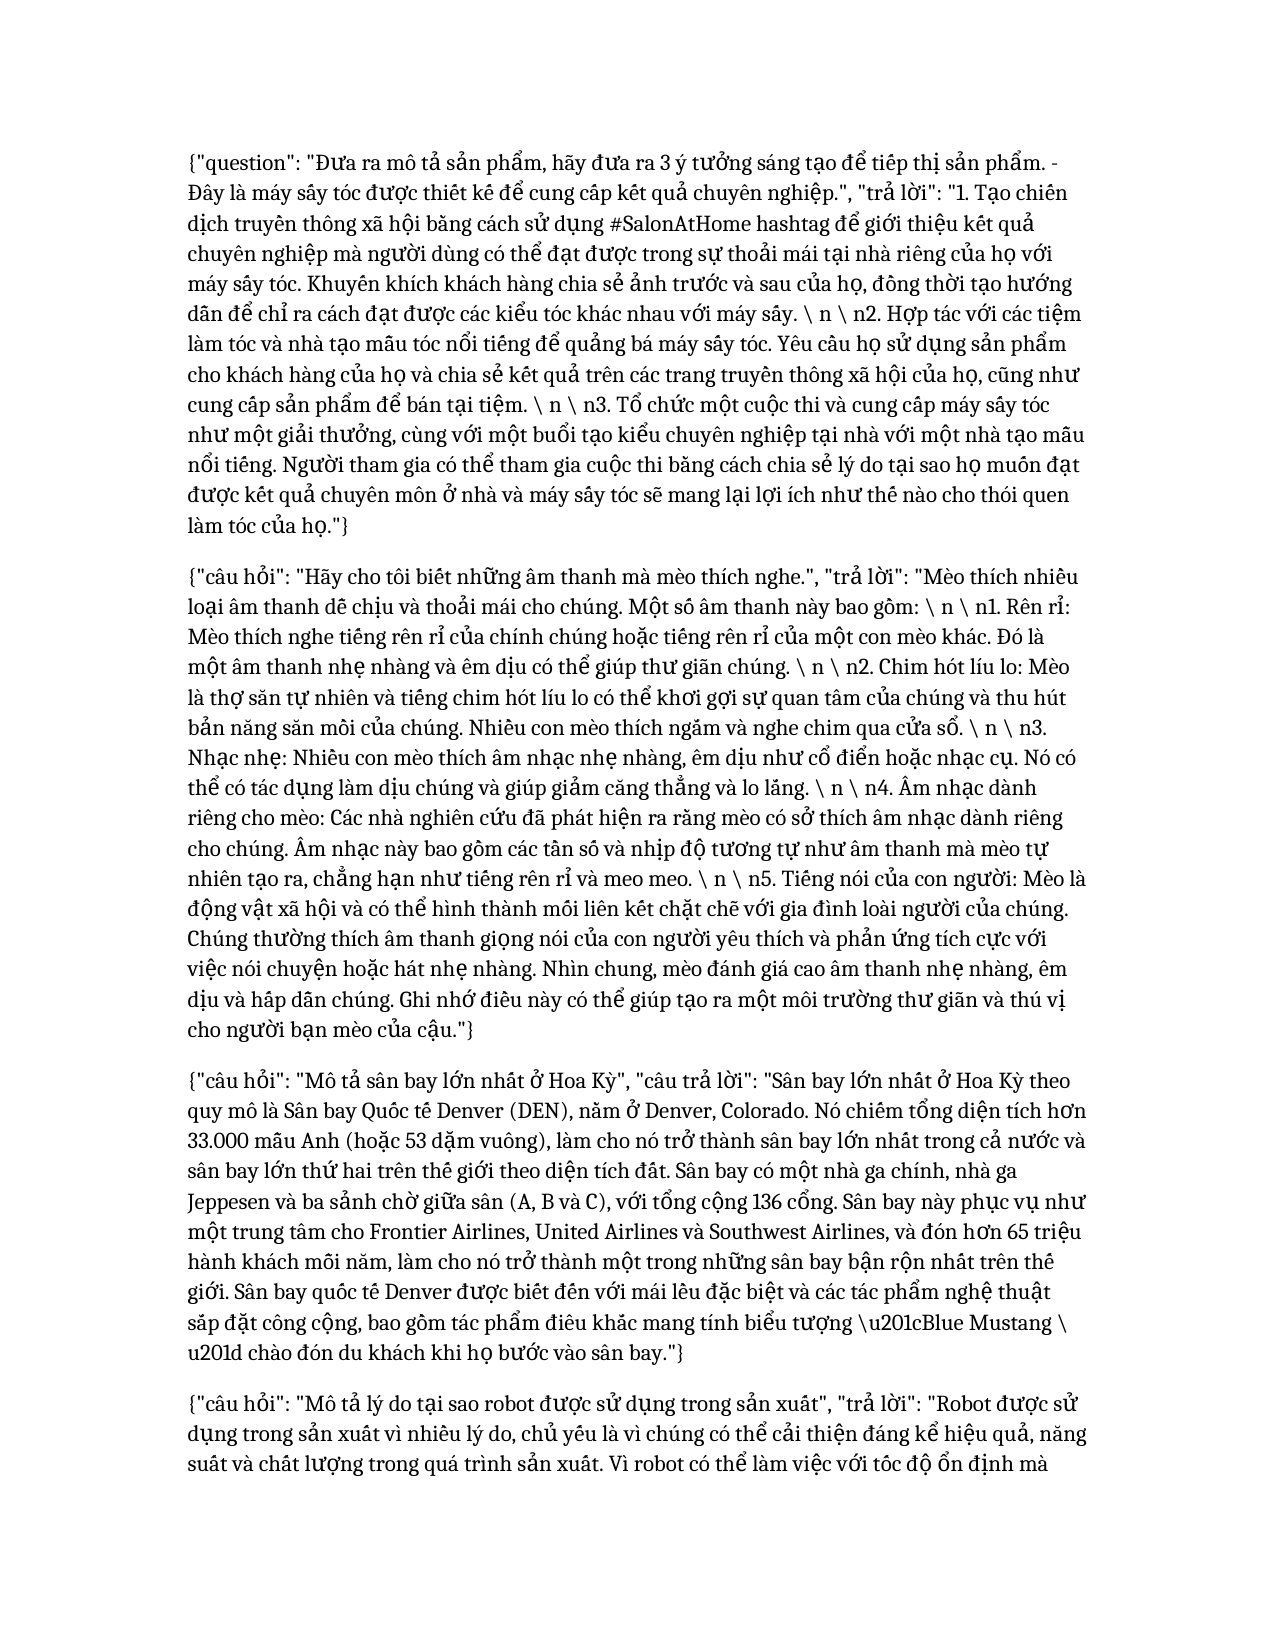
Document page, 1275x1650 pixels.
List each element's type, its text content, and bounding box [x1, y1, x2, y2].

text {"question": "Đưa ra mô tả sản phẩm, hãy đưa ra 3 ý tưởng sáng tạo để tiếp thị sản phẩm. - Đây là máy sấy tóc được thiết kế để cung cấp kết quả chuyên nghiệp.", "trả lời": "1. Tạo chiến dịch truyền thông xã hội bằng cách sử dụng #SalonAtHome hashtag để giới thiệu kết quả chuyên nghiệp mà người dùng có thể đạt được trong sự thoải mái tại nhà riêng của họ với máy sấy tóc. Khuyến khích khách hàng chia sẻ ảnh trước và sau của họ, đồng thời tạo hướng dẫn để chỉ ra cách đạt được các kiểu tóc khác nhau với máy sấy. \ n \ n2. Hợp tác với các tiệm làm tóc và nhà tạo mẫu tóc nổi tiếng để quảng bá máy sấy tóc. Yêu cầu họ sử dụng sản phẩm cho khách hàng của họ và chia sẻ kết quả trên các trang truyền thông xã hội của họ, cũng như cung cấp sản phẩm để bán tại tiệm. \ n \ n3. Tổ chức một cuộc thi và cung cấp máy sấy tóc như một giải thưởng, cùng với một buổi tạo kiểu chuyên nghiệp tại nhà với một nhà tạo mẫu nổi tiếng. Người tham gia có thể tham gia cuộc thi bằng cách chia sẻ lý do tại sao họ muốn đạt được kết quả chuyên môn ở nhà và máy sấy tóc sẽ mang lại lợi ích như thế nào cho thói quen làm tóc của họ."} [187, 150, 1087, 539]
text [187, 1391, 1087, 1477]
text {"câu hỏi": "Hãy cho tôi biết những âm thanh mà mèo thích nghe.", "trả lời": "Mèo thích nhiều loại âm thanh dễ chịu và thoải mái cho chúng. Một số âm thanh này bao gồm: \ n \ n1. Rên rỉ: Mèo thích nghe tiếng rên rỉ của chính chúng hoặc tiếng rên rỉ của một con mèo khác. Đó là một âm thanh nhẹ nhàng và êm dịu có thể giúp thư giãn chúng. \ n \ n2. Chim hót líu lo: Mèo là thợ săn tự nhiên và tiếng chim hót líu lo có thể khơi gợi sự quan tâm của chúng và thu hút bản năng săn mồi của chúng. Nhiều con mèo thích ngắm và nghe chim qua cửa sổ. \ n \ n3. Nhạc nhẹ: Nhiều con mèo thích âm nhạc nhẹ nhàng, êm dịu như cổ điển hoặc nhạc cụ. Nó có thể có tác dụng làm dịu chúng và giúp giảm căng thẳng và lo lắng. \ n \ n4. Âm nhạc dành riêng cho mèo: Các nhà nghiên cứu đã phát hiện ra rằng mèo có sở thích âm nhạc dành riêng cho chúng. Âm nhạc này bao gồm các tần số và nhịp độ tương tự như âm thanh mà mèo tự nhiên tạo ra, chẳng hạn như tiếng rên rỉ và meo meo. \ n \ n5. Tiếng nói của con người: Mèo là động vật xã hội và có thể hình thành mối liên kết chặt chẽ với gia đình loài người của chúng. Chúng thường thích âm thanh giọng nói của con người yêu thích và phản ứng tích cực với việc nói chuyện hoặc hát nhẹ nhàng. Nhìn chung, mèo đánh giá cao âm thanh nhẹ nhàng, êm dịu và hấp dẫn chúng. Ghi nhớ điều này có thể giúp tạo ra một môi trường thư giãn và thú vị cho người bạn mèo của cậu."} [187, 563, 1087, 1043]
text {"câu hỏi": "Mô tả sân bay lớn nhất ở Hoa Kỳ", "câu trả lời": "Sân bay lớn nhất ở Hoa Kỳ theo quy mô là Sân bay Quốc tế Denver (DEN), nằm ở Denver, Colorado. Nó chiếm tổng diện tích hơn 33.000 mẫu Anh (hoặc 53 dặm vuông), làm cho nó trở thành sân bay lớn nhất trong cả nước và sân bay lớn thứ hai trên thế giới theo diện tích đất. Sân bay có một nhà ga chính, nhà ga Jeppesen và ba sảnh chờ giữa sân (A, B và C), với tổng cộng 136 cổng. Sân bay này phục vụ như một trung tâm cho Frontier Airlines, United Airlines và Southwest Airlines, và đón hơn 65 triệu hành khách mỗi năm, làm cho nó trở thành một trong những sân bay bận rộn nhất trên thế giới. Sân bay quốc tế Denver được biết đến với mái lều đặc biệt và các tác phẩm nghệ thuật sắp đặt công cộng, bao gồm tác phẩm điêu khắc mang tính biểu tượng \u201cBlue Mustang \u201d chào đón du khách khi họ bước vào sân bay."} [187, 1068, 1087, 1366]
